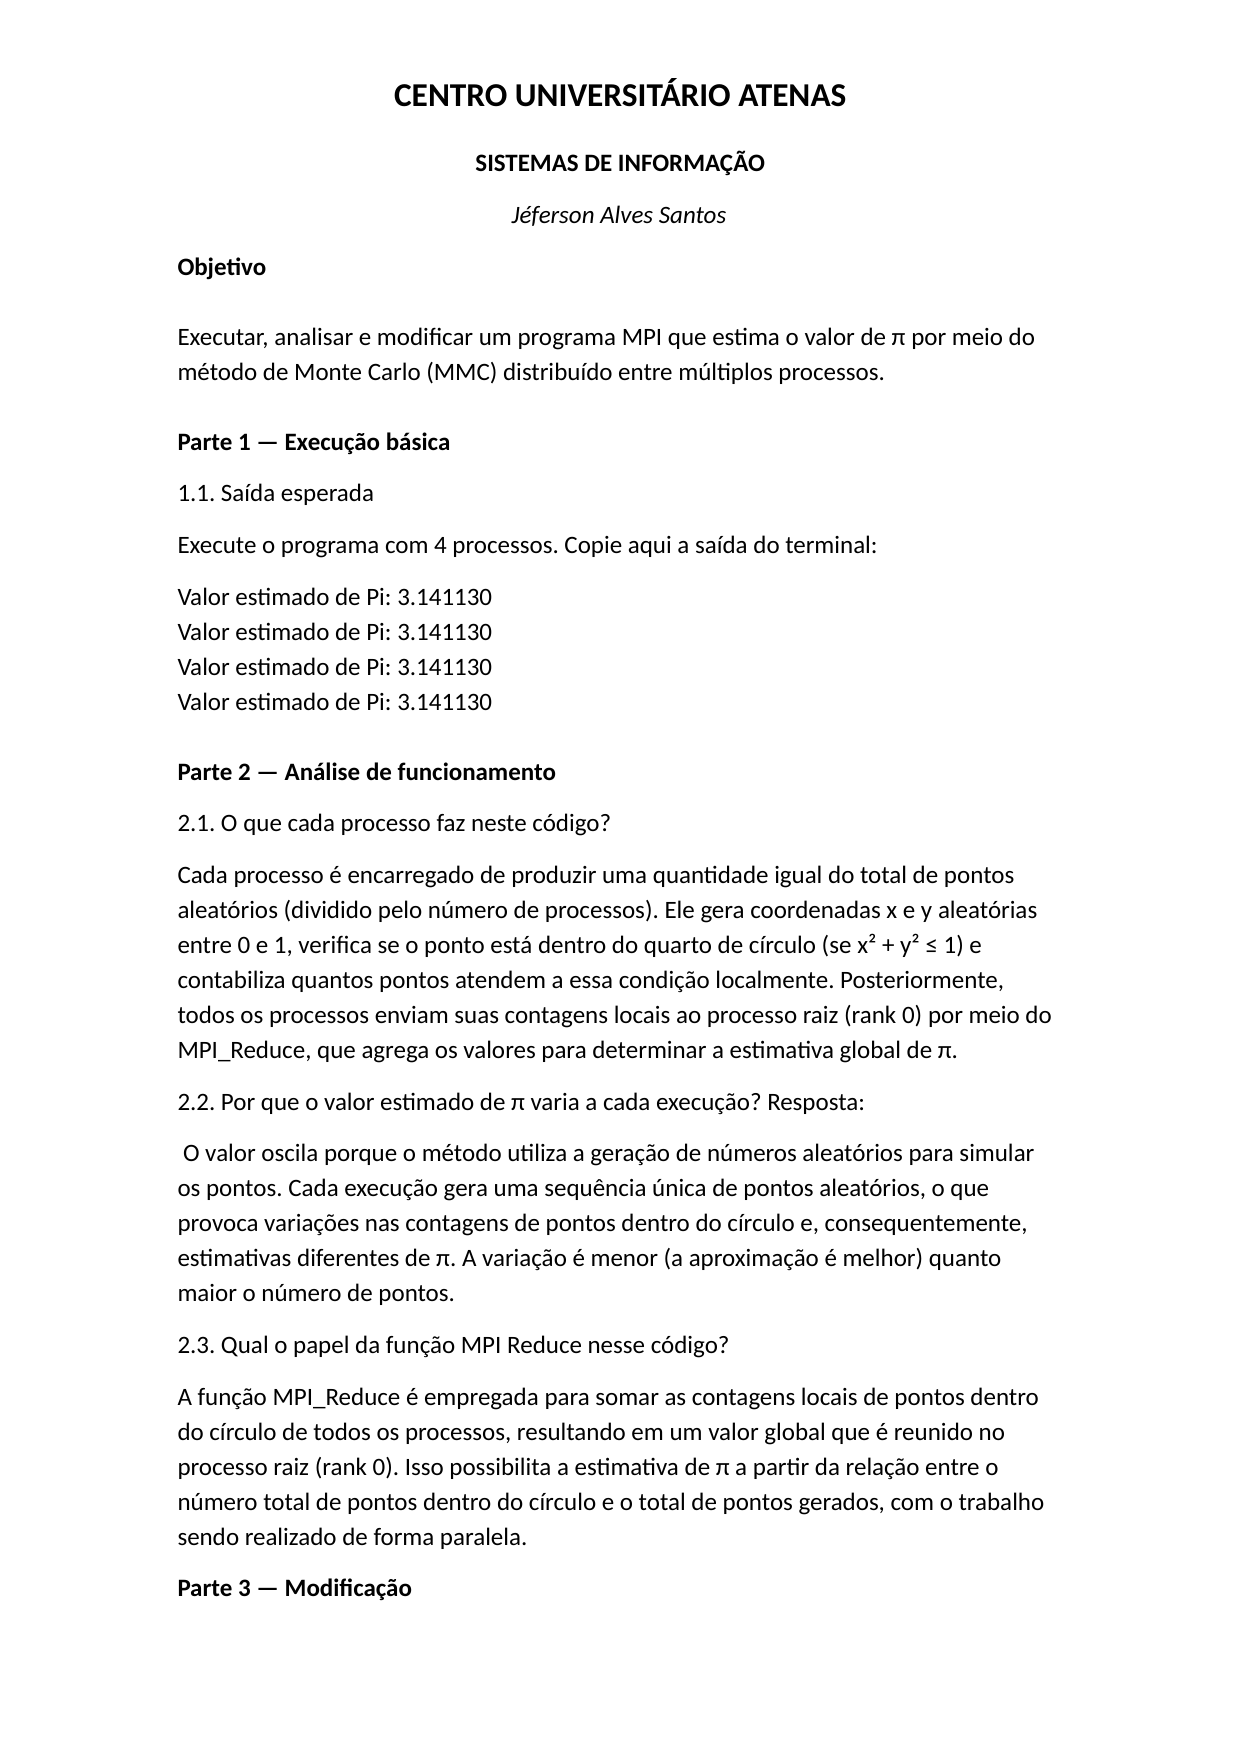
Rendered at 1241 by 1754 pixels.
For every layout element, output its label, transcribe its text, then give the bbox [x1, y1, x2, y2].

text SISTEMAS DE INFORMAÇÃO [177, 148, 1063, 178]
text Cada processo é encarregado de produzir uma quantidade igual do total de pontos aleatórios (dividido pelo número de processos). Ele gera coordenadas x e y aleatórias entre 0 e 1, verifica se o ponto está dentro do quarto de círculo (se x² + y² ≤ 1) e contabiliza quantos pontos atendem a essa condição localmente. Posteriormente, todos os processos enviam suas contagens locais ao processo raiz (rank 0) por meio do MPI_Reduce, que agrega os valores para determinar a estimativa global de π. [177, 859, 1063, 1065]
text Valor estimado de Pi: 3.141130 [177, 616, 1063, 646]
text 2.2. Por que o valor estimado de π varia a cada execução? Resposta: [177, 1086, 1063, 1116]
text Objetivo Executar, analisar e modificar um programa MPI que estima o valor de π por meio do método de Monte Carlo (MMC) distribuído entre múltiplos processos. Parte 1 — Execução básica [177, 251, 1063, 456]
text Valor estimado de Pi: 3.141130 [177, 651, 1063, 681]
text Parte 2 — Análise de funcionamento [177, 756, 1063, 786]
text A função MPI_Reduce é empregada para somar as contagens locais de pontos dentro do círculo de todos os processos, resultando em um valor global que é reunido no processo raiz (rank 0). Isso possibilita a estimativa de π a partir da relação entre o número total de pontos dentro do círculo e o total de pontos gerados, com o trabalho sendo realizado de forma paralela. [177, 1381, 1063, 1551]
text O valor oscila porque o método utiliza a geração de números aleatórios para simular os pontos. Cada execução gera uma sequência única de pontos aleatórios, o que provoca variações nas contagens de pontos dentro do círculo e, consequentemente, estimativas diferentes de π. A variação é menor (a aproximação é melhor) quanto maior o número de pontos. [177, 1138, 1063, 1308]
text Valor estimado de Pi: 3.141130 [177, 686, 1063, 751]
text 2.3. Qual o papel da função MPI Reduce nesse código? [177, 1329, 1063, 1360]
text Jéferson Alves Santos [177, 199, 1063, 230]
text 2.1. O que cada processo faz neste código? [177, 808, 1063, 838]
text Parte 3 — Modificação [177, 1573, 1063, 1603]
text Valor estimado de Pi: 3.141130 [177, 581, 1063, 611]
text Execute o programa com 4 processos. Copie aqui a saída do terminal: [177, 529, 1063, 560]
text 1.1. Saída esperada [177, 478, 1063, 508]
